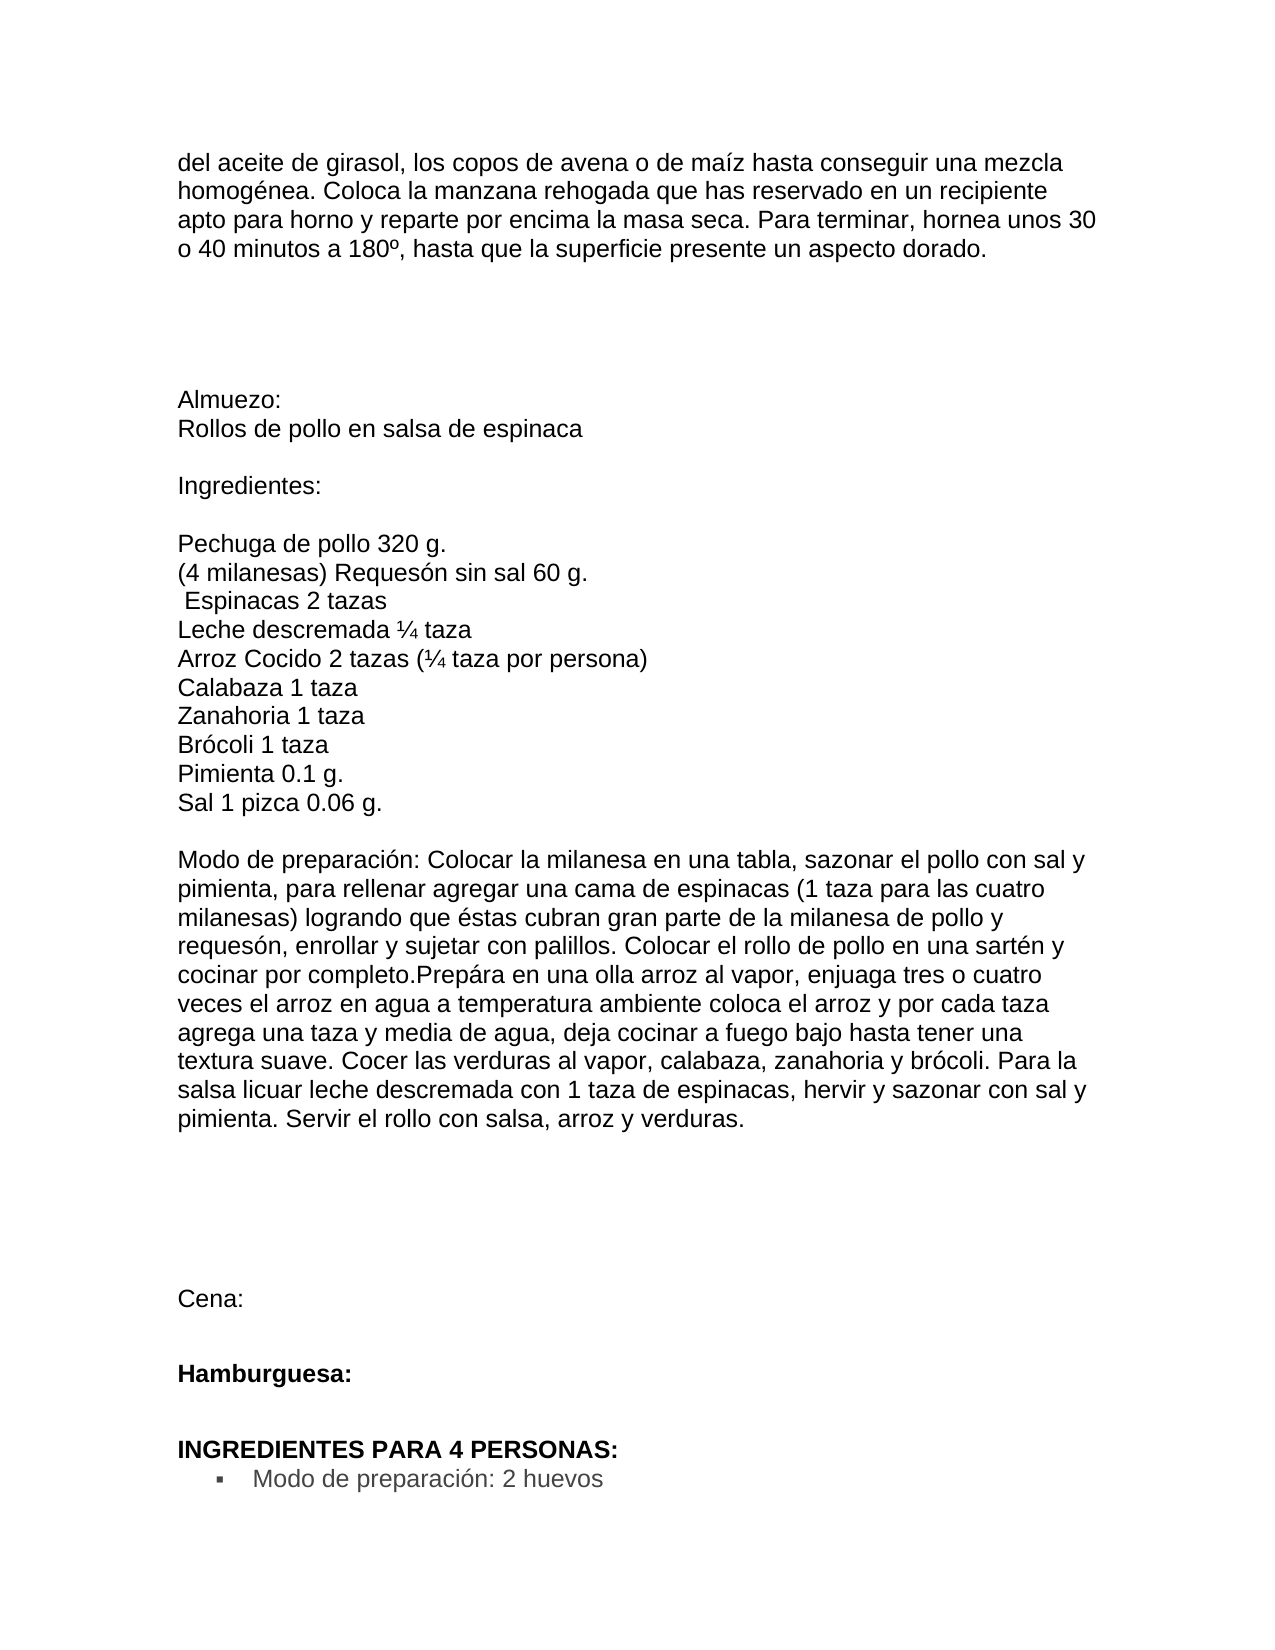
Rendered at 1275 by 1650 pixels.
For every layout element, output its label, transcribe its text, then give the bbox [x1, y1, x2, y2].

text Pimienta 0.1 g. [177, 759, 1098, 788]
text Calabaza 1 taza [177, 673, 1098, 701]
text Espinacas 2 tazas [177, 586, 1098, 615]
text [177, 148, 1098, 263]
text Modo de preparación: Colocar la milanesa en una tabla, sazonar el pollo con sal y pimienta, para rellenar agregar una cama de espinacas (1 taza para las cuatro milanesas) logrando que éstas cubran gran parte de la milanesa de pollo y requesón, enrollar y sujetar con palillos. Colocar el rollo de pollo en una sartén y cocinar por completo.Prepára en una olla arroz al vapor, enjuaga tres o cuatro veces el arroz en agua a temperatura ambiente coloca el arroz y por cada taza agrega una taza y media de agua, deja cocinar a fuego bajo hasta tener una textura suave. Cocer las verduras al vapor, calabaza, zanahoria y brócoli. Para la salsa licuar leche descremada con 1 taza de espinacas, hervir y sazonar con sal y pimienta. Servir el rollo con salsa, arroz y verduras. [177, 845, 1098, 1133]
text Arroz Cocido 2 tazas (¼ taza por persona) [177, 644, 1098, 673]
subtitle INGREDIENTES PARA 4 PERSONAS: [177, 1435, 1098, 1464]
text (4 milanesas) Requesón sin sal 60 g. [177, 558, 1098, 586]
list Modo de preparación: 2 huevos [215, 1464, 1098, 1493]
text Hamburguesa: [177, 1359, 1098, 1388]
text Almuezo: [177, 385, 1098, 414]
text Pechuga de pollo 320 g. [177, 529, 1098, 558]
text Brócoli 1 taza [177, 730, 1098, 759]
text Leche descremada ¼ taza [177, 615, 1098, 644]
text Sal 1 pizca 0.06 g. [177, 788, 1098, 816]
text Rollos de pollo en salsa de espinaca [177, 414, 1098, 443]
text Zanahoria 1 taza [177, 701, 1098, 730]
text Ingredientes: [177, 471, 1098, 500]
text Cena: [177, 1284, 1098, 1313]
